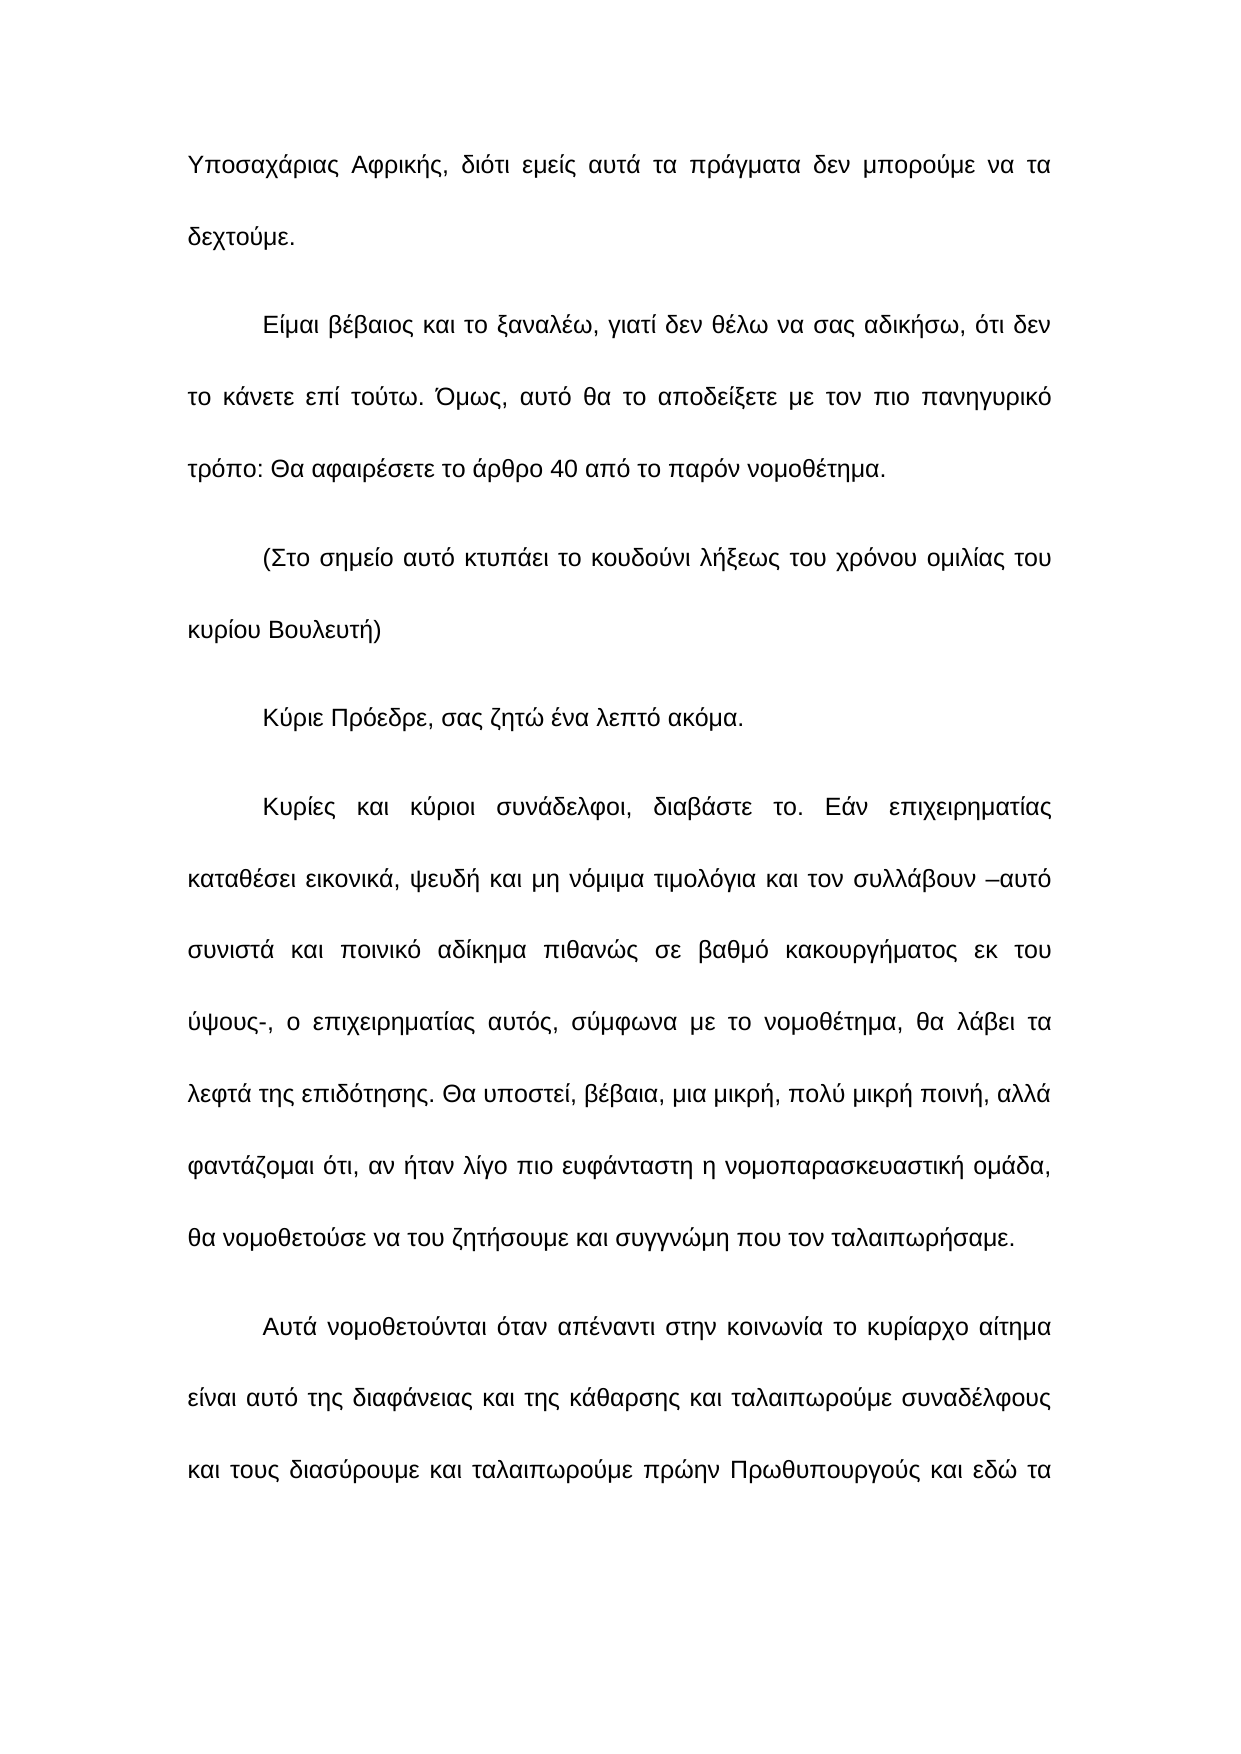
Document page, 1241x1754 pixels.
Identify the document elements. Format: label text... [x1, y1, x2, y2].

text Κυρίες και κύριοι συνάδελφοι, διαβάστε το. Εάν επιχειρηματίας καταθέσει εικονικά, ψευδή και μη νόμιμα τιμολόγια και τον συλλάβουν –αυτό συνιστά και ποινικό αδίκημα πιθανώς σε βαθμό κακουργήματος εκ του ύψους-, ο επιχειρηματίας αυτός, σύμφωνα με το νομοθέτημα, θα λάβει τα λεφτά της επιδότησης. Θα υποστεί, βέβαια, μια μικρή, πολύ μικρή ποινή, αλλά φαντάζομαι ότι, αν ήταν λίγο πιο ευφάνταστη η νομοπαρασκευαστική ομάδα, θα νομοθετούσε να του ζητήσουμε και συγγνώμη που τον ταλαιπωρήσαμε. [187, 792, 1053, 1252]
text Κύριε Πρόεδρε, σας ζητώ ένα λεπτό ακόμα. [187, 703, 1053, 732]
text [187, 150, 1053, 251]
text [187, 1311, 1053, 1484]
text (Στο σημείο αυτό κτυπάει το κουδούνι λήξεως του χρόνου ομιλίας του κυρίου Βουλευτή) [187, 543, 1053, 643]
text Είμαι βέβαιος και το ξαναλέω, γιατί δεν θέλω να σας αδικήσω, ότι δεν το κάνετε επί τούτω. Όμως, αυτό θα το αποδείξετε με τον πιο πανηγυρικό τρόπο: Θα αφαιρέσετε το άρθρο 40 από το παρόν νομοθέτημα. [187, 310, 1053, 483]
